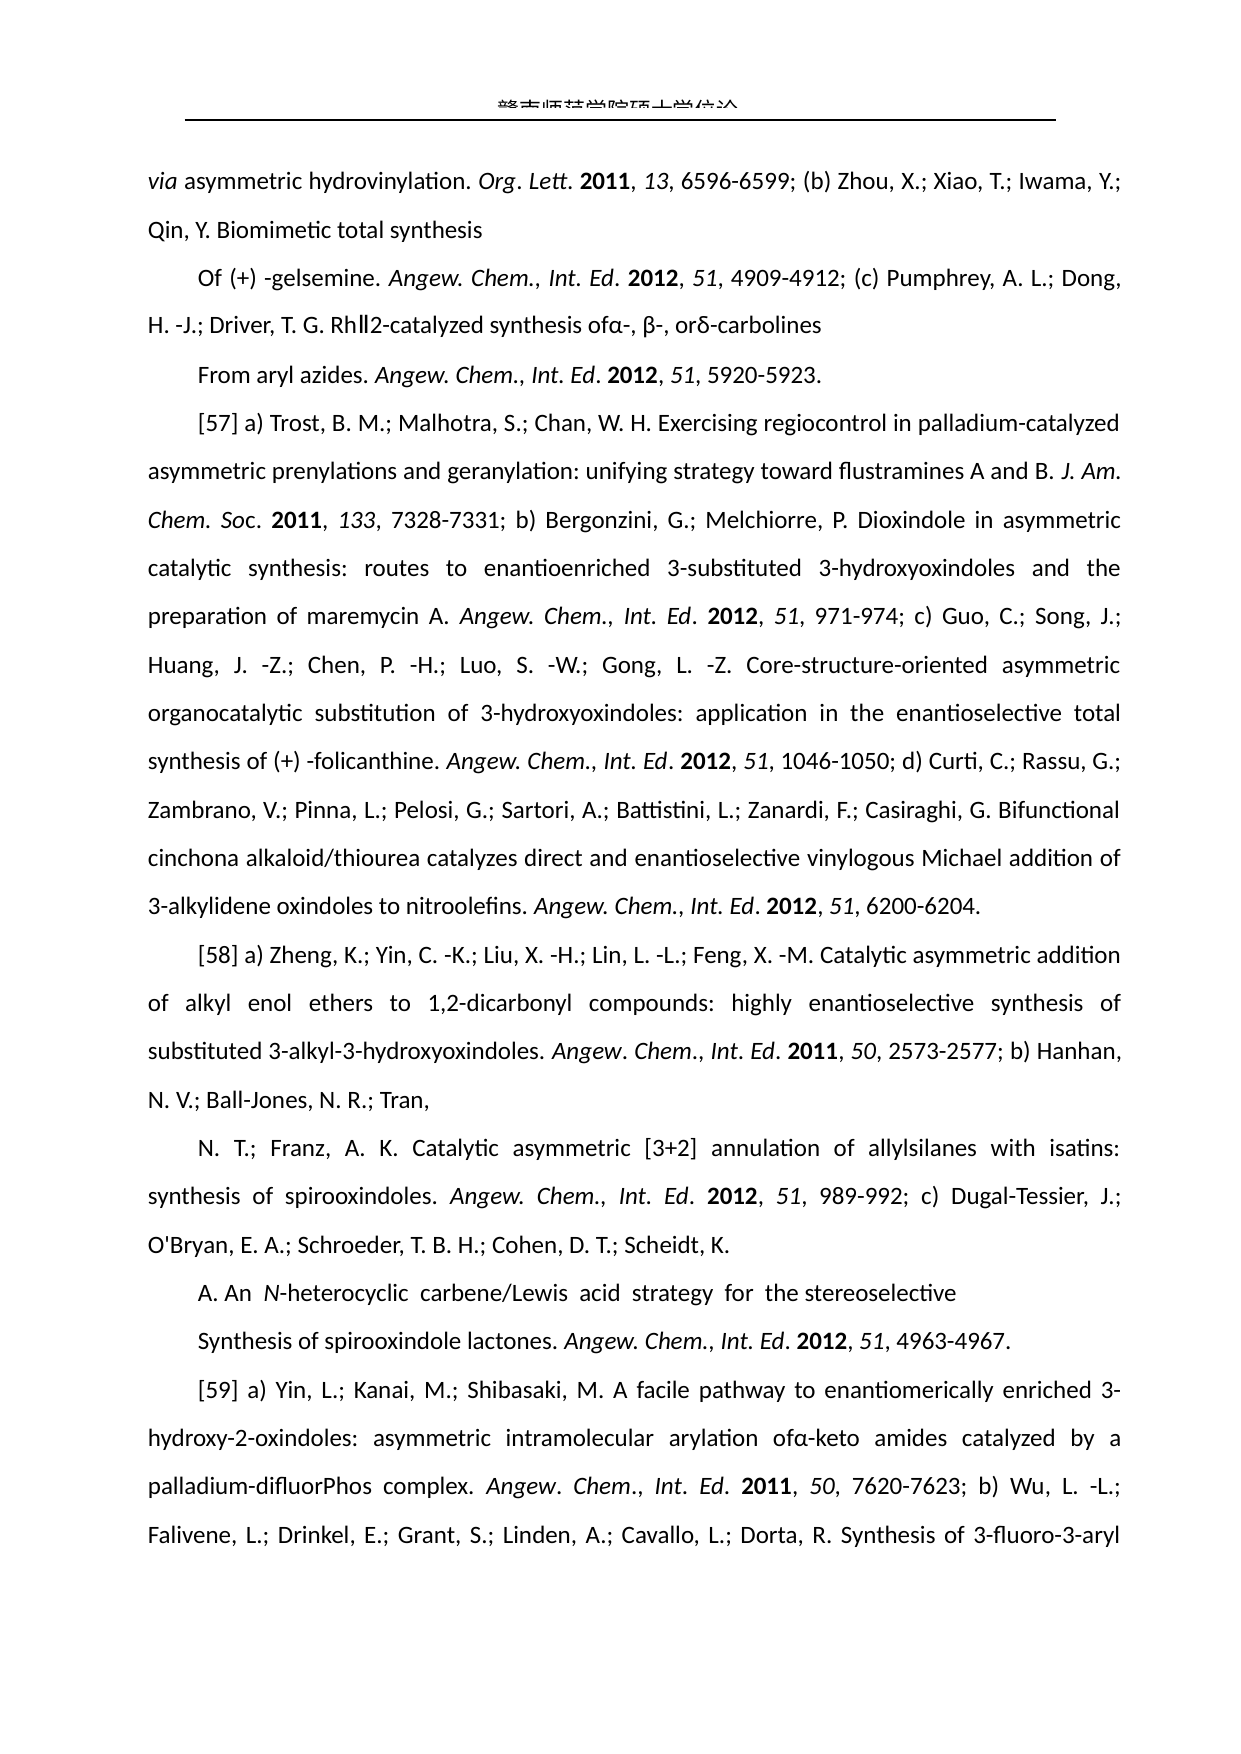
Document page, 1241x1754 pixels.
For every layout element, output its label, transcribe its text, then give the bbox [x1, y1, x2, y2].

text A. An N-heterocyclic carbene/Lewis acid strategy for the stereoselective [148, 1259, 1122, 1308]
text Synthesis of spirooxindole lactones. Angew. Chem., Int. Ed. 2012, 51, 4963-4967. [148, 1308, 1122, 1356]
text [57] a) Trost, B. M.; Malhotra, S.; Chan, W. H. Exercising regiocontrol in palladium-catalyzed asymmetric prenylations and geranylation: unifying strategy toward flustramines A and B. J. Am. Chem. Soc. 2011, 133, 7328-7331; b) Bergonzini, G.; Melchiorre, P. Dioxindole in asymmetric catalytic synthesis: routes to enantioenriched 3-substituted 3-hydroxyoxindoles and the preparation of maremycin A. Angew. Chem., Int. Ed. 2012, 51, 971-974; c) Guo, C.; Song, J.; Huang, J. -Z.; Chen, P. -H.; Luo, S. -W.; Gong, L. -Z. Core-structure-oriented asymmetric organocatalytic substitution of 3-hydroxyoxindoles: application in the enantioselective total synthesis of (+) -folicanthine. Angew. Chem., Int. Ed. 2012, 51, 1046-1050; d) Curti, C.; Rassu, G.; Zambrano, V.; Pinna, L.; Pelosi, G.; Sartori, A.; Battistini, L.; Zanardi, F.; Casiraghi, G. Bifunctional cinchona alkaloid/thiourea catalyzes direct and enantioselective vinylogous Michael addition of 3-alkylidene oxindoles to nitroolefins. Angew. Chem., Int. Ed. 2012, 51, 6200-6204. [148, 389, 1122, 921]
text Of (+) -gelsemine. Angew. Chem., Int. Ed. 2012, 51, 4909-4912; (c) Pumphrey, A. L.; Dong, H. -J.; Driver, T. G. RhⅡ2-catalyzed synthesis ofα-, β-, orδ-carbolines [148, 244, 1122, 341]
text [148, 148, 1122, 244]
text From aryl azides. Angew. Chem., Int. Ed. 2012, 51, 5920-5923. [148, 341, 1122, 389]
text [58] a) Zheng, K.; Yin, C. -K.; Liu, X. -H.; Lin, L. -L.; Feng, X. -M. Catalytic asymmetric addition of alkyl enol ethers to 1,2-dicarbonyl compounds: highly enantioselective synthesis of substituted 3-alkyl-3-hydroxyoxindoles. Angew. Chem., Int. Ed. 2011, 50, 2573-2577; b) Hanhan, N. V.; Ball-Jones, N. R.; Tran, [148, 921, 1122, 1114]
text N. T.; Franz, A. K. Catalytic asymmetric [3+2] annulation of allylsilanes with isatins: synthesis of spirooxindoles. Angew. Chem., Int. Ed. 2012, 51, 989-992; c) Dugal-Tessier, J.; O'Bryan, E. A.; Schroeder, T. B. H.; Cohen, D. T.; Scheidt, K. [148, 1114, 1122, 1259]
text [148, 1356, 1122, 1549]
